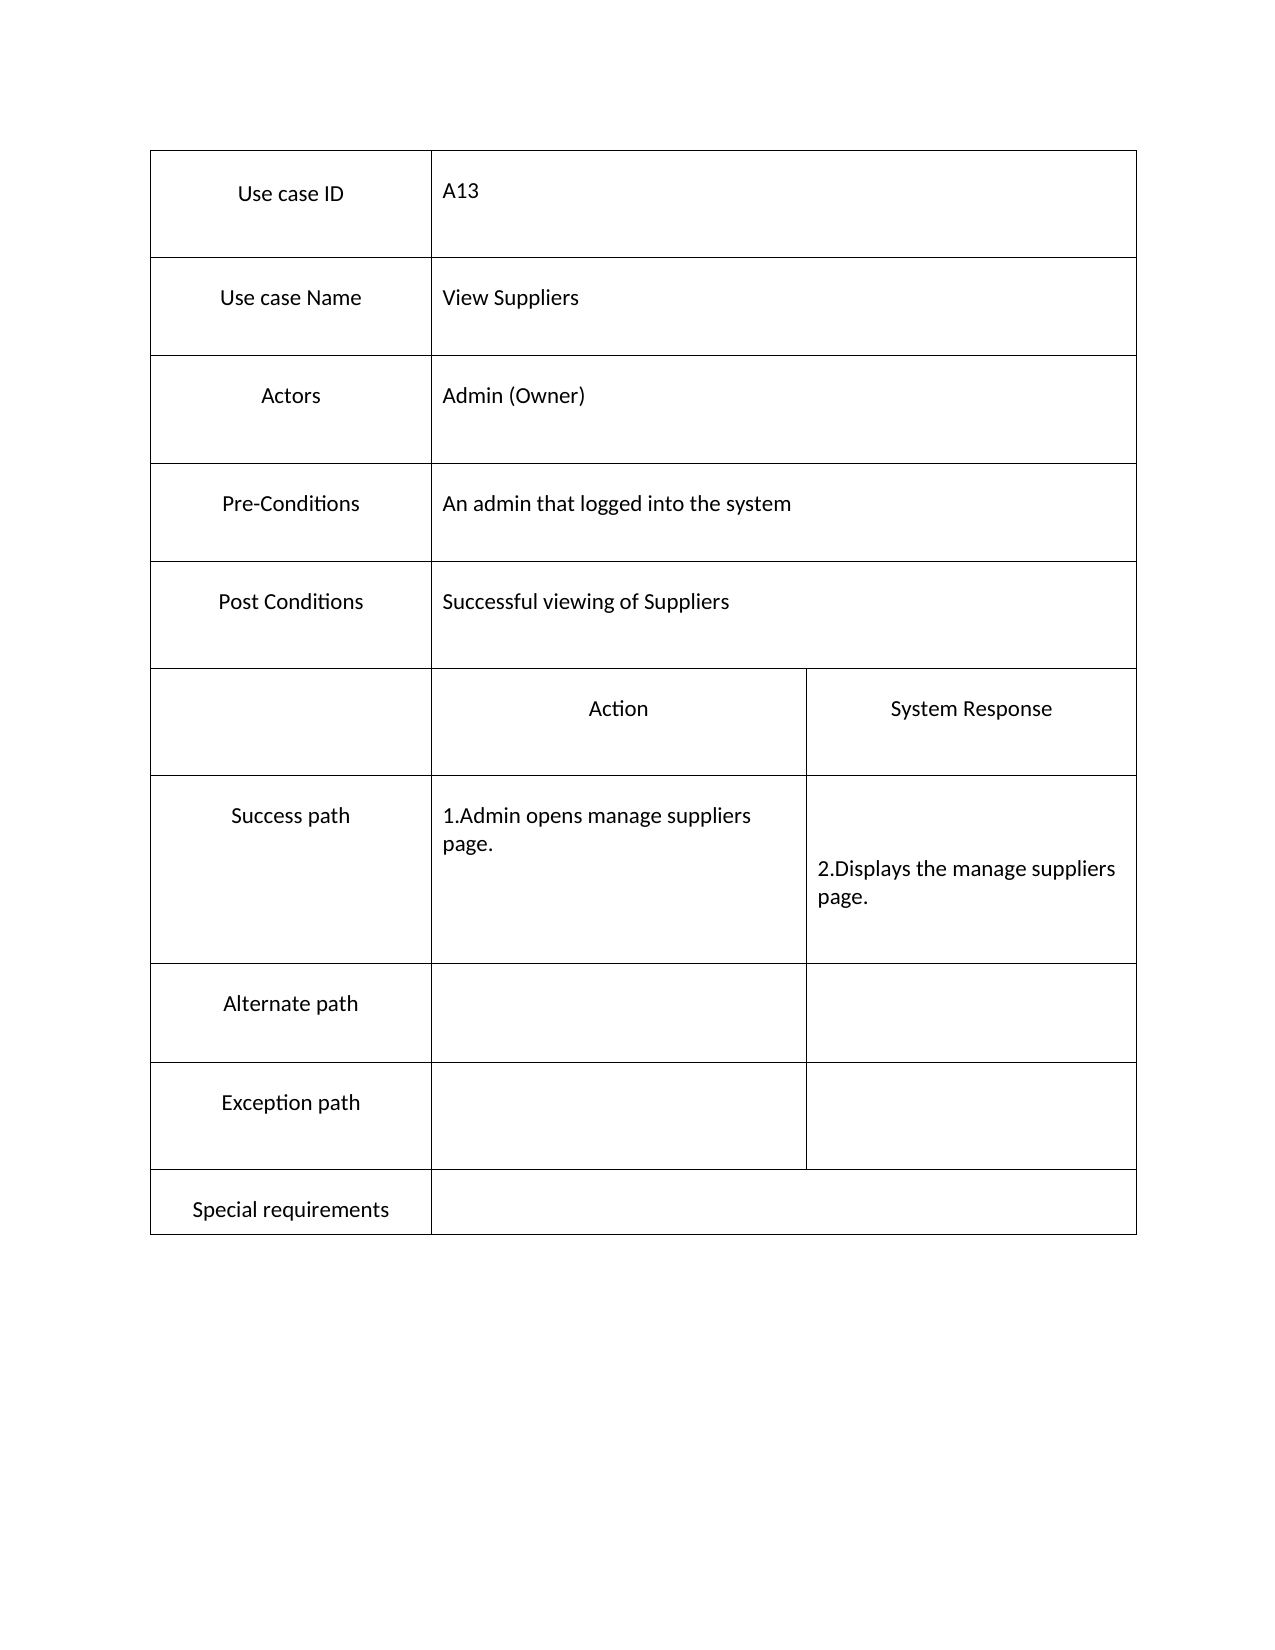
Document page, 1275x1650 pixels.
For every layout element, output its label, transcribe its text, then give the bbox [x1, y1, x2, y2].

table_cell System Response [807, 669, 1136, 775]
table_cell Success path [151, 776, 431, 963]
table_cell [432, 964, 806, 1062]
table_cell Special requirements [151, 1170, 431, 1234]
table_cell Exception path [151, 1063, 431, 1169]
table_cell An admin that logged into the system [432, 464, 1136, 561]
table_cell Alternate path [151, 964, 431, 1062]
table_cell Use case Name [151, 258, 431, 355]
table_cell View Suppliers [432, 258, 1136, 355]
table_header A13 [432, 151, 1136, 257]
table_cell [807, 964, 1136, 1062]
table_cell Successful viewing of Suppliers [432, 562, 1136, 668]
table_cell 2.Displays the manage suppliers page. [807, 776, 1136, 963]
table_cell [807, 1063, 1136, 1169]
table_cell Post Conditions [151, 562, 431, 668]
table_header Use case ID [151, 151, 431, 257]
table_cell 1.Admin opens manage suppliers page. [432, 776, 806, 963]
table_cell [151, 669, 431, 775]
table_cell Pre-Conditions [151, 464, 431, 561]
table_cell [432, 1170, 1136, 1234]
table_cell [432, 1063, 806, 1169]
table_cell Actors [151, 356, 431, 463]
table_cell Action [432, 669, 806, 775]
table_cell Admin (Owner) [432, 356, 1136, 463]
